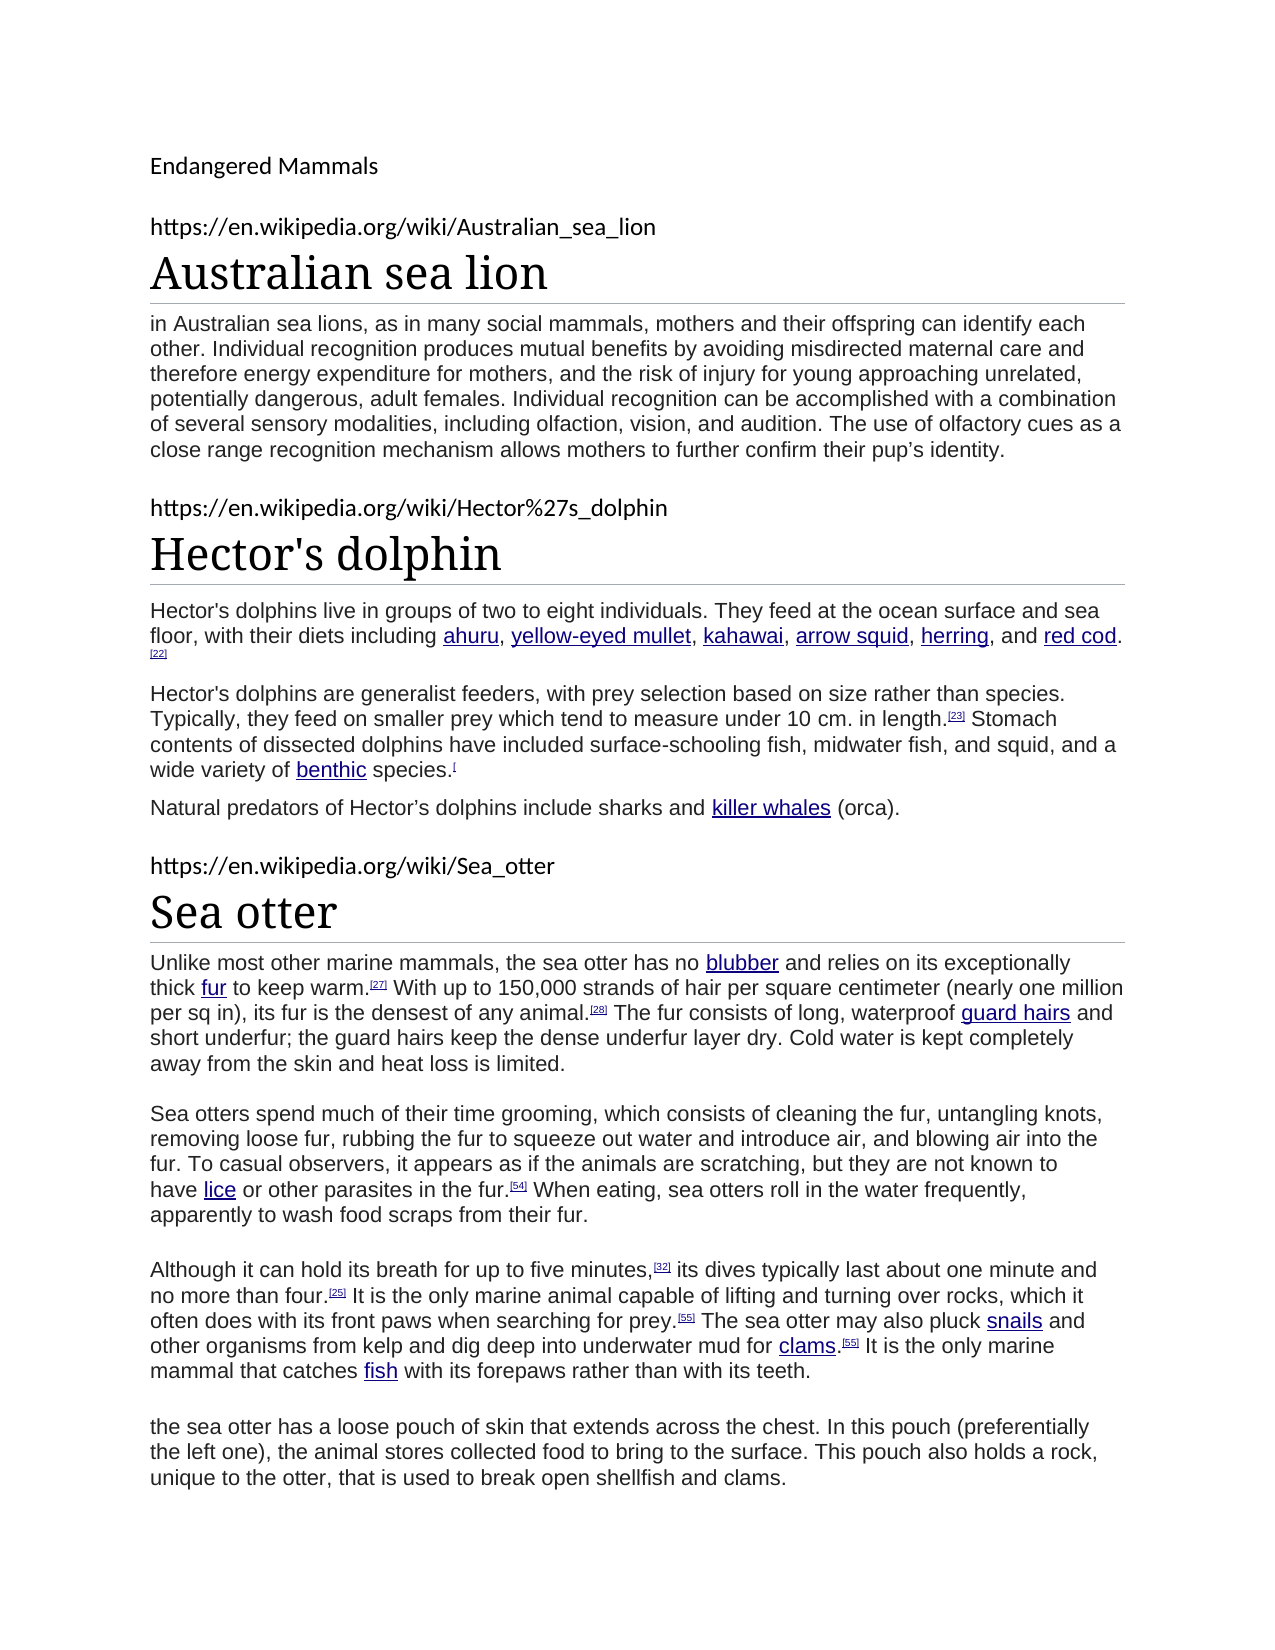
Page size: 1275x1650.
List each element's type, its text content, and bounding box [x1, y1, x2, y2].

subtitle Australian sea lion [150, 242, 1125, 303]
text https://en.wikipedia.org/wiki/Sea_otter [150, 850, 1125, 881]
subtitle Hector's dolphin [150, 523, 1125, 584]
text Endangered Mammals [150, 150, 1125, 181]
text Natural predators of Hector’s dolphins include sharks and killer whales (orca). [150, 794, 1125, 820]
text https://en.wikipedia.org/wiki/Australian_sea_lion [150, 211, 1125, 242]
text Although it can hold its breath for up to five minutes,[32] its dives typically last about one minute and no more than four.[25] It is the only marine animal capable of lifting and turning over rocks, which it often does with its front paws when searching for prey.[55] The sea otter may also pluck snails and other organisms from kelp and dig deep into underwater mud for clams.[55] It is the only marine mammal that catches fish with its forepaws rather than with its teeth. [150, 1257, 1125, 1383]
text the sea otter has a loose pouch of skin that extends across the chest. In this pouch (preferentially the left one), the animal stores collected food to bring to the surface. This pouch also holds a rock, unique to the otter, that is used to break open shellfish and clams. [787, 1414, 1125, 1489]
text Hector's dolphins live in groups of two to eight individuals. They feed at the ocean surface and sea floor, with their diets including ahuru, yellow-eyed mullet, kahawai, arrow squid, herring, and red cod.[22] [150, 598, 1125, 669]
text Unlike most other marine mammals, the sea otter has no blubber and relies on its exceptionally thick fur to keep warm.[27] With up to 150,000 strands of hair per square centimeter (nearly one million per sq in), its fur is the densest of any animal.[28] The fur consists of long, waterproof guard hairs and short underfur; the guard hairs keep the dense underfur layer dry. Cold water is kept completely away from the skin and heat loss is limited. [150, 949, 1125, 1076]
text Sea otters spend much of their time grooming, which consists of cleaning the fur, untangling knots, removing loose fur, rubbing the fur to squeeze out water and introduce air, and blowing air into the fur. To casual observers, it appears as if the animals are scratching, but they are not known to have lice or other parasites in the fur.[54] When eating, sea otters roll in the water frequently, apparently to wash food scraps from their fur. [589, 1101, 1125, 1227]
text Hector's dolphins are generalist feeders, with prey selection based on size rather than species. Typically, they feed on smaller prey which tend to measure under 10 cm. in length.[23] Stomach contents of dissected dolphins have included surface-schooling fish, midwater fish, and squid, and a wide variety of benthic species.[ [150, 681, 1125, 782]
subtitle Sea otter [150, 881, 1125, 942]
text https://en.wikipedia.org/wiki/Hector%27s_dolphin [150, 492, 1125, 523]
